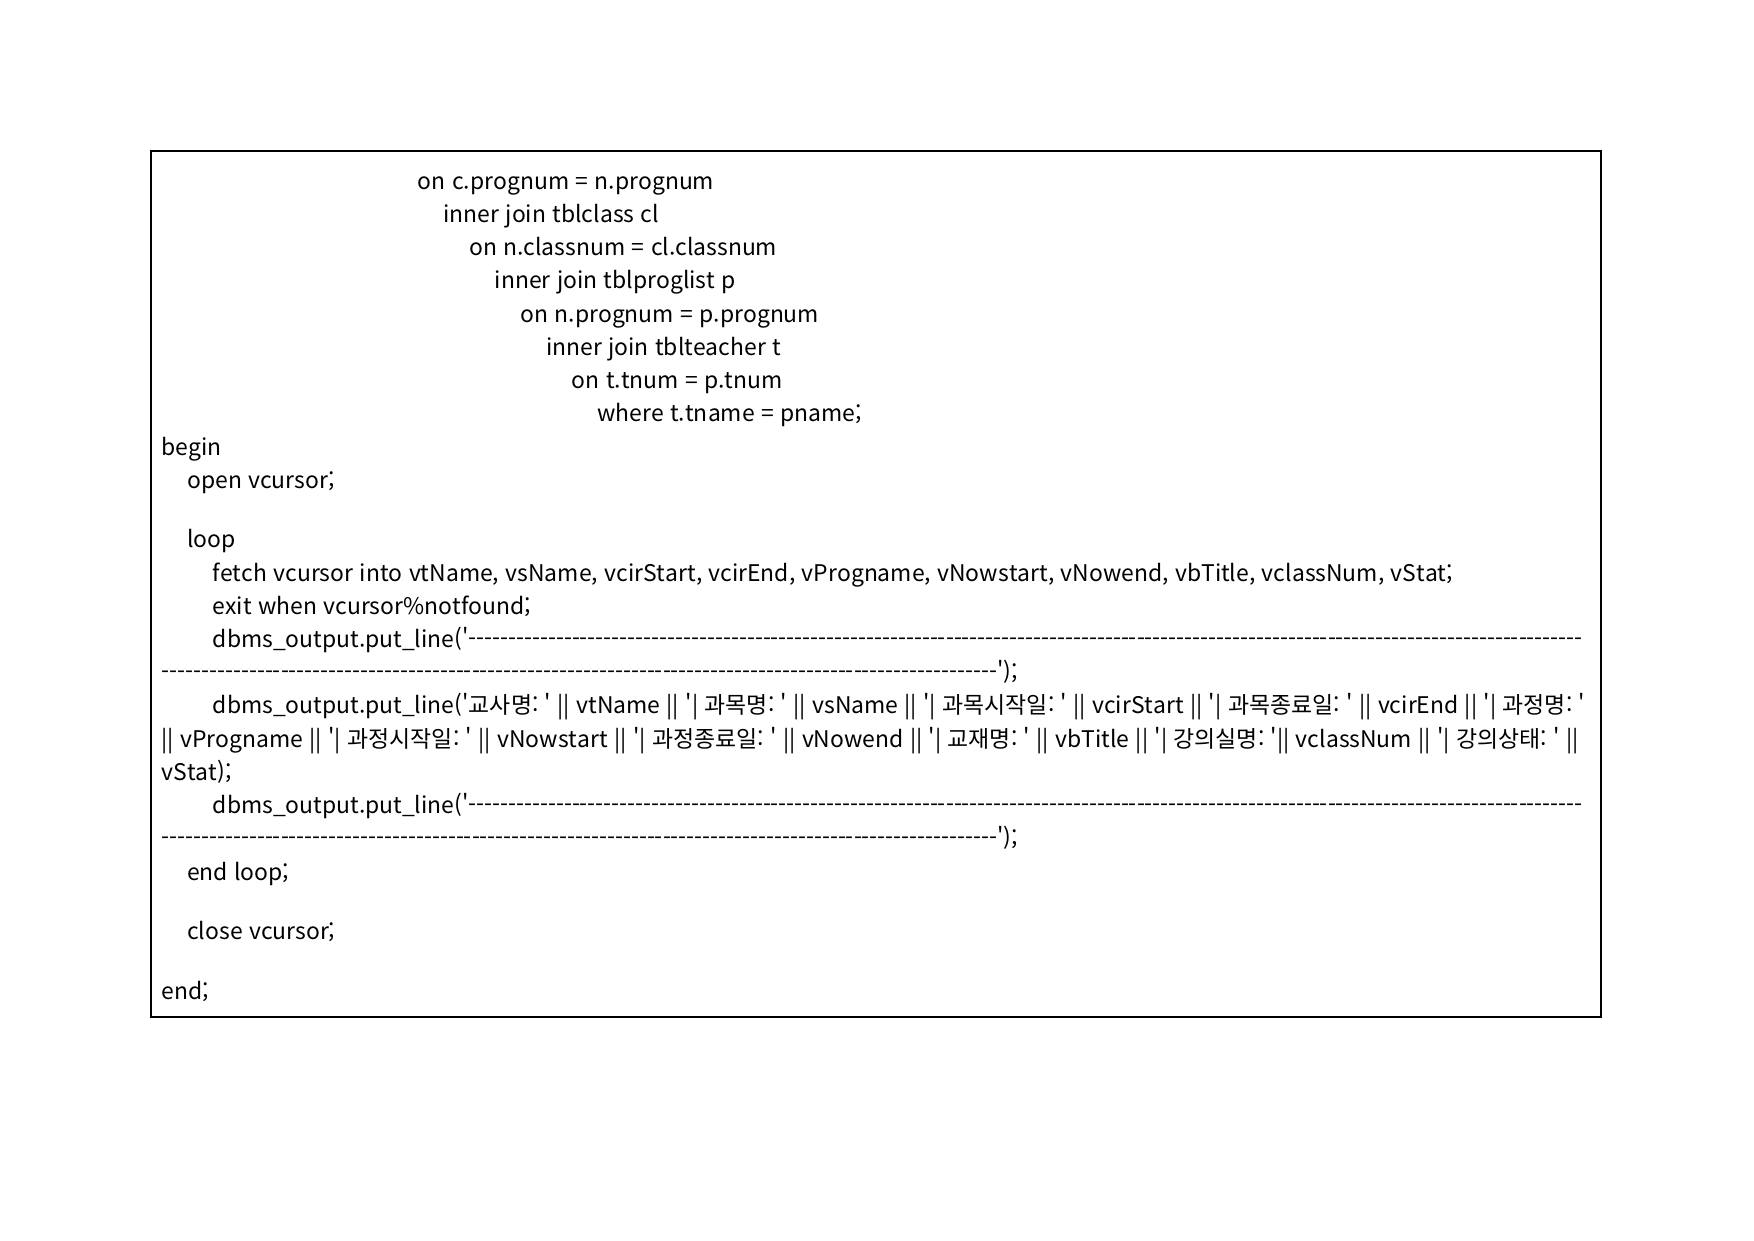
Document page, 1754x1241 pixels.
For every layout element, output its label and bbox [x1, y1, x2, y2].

table_cell [152, 152, 1600, 1016]
